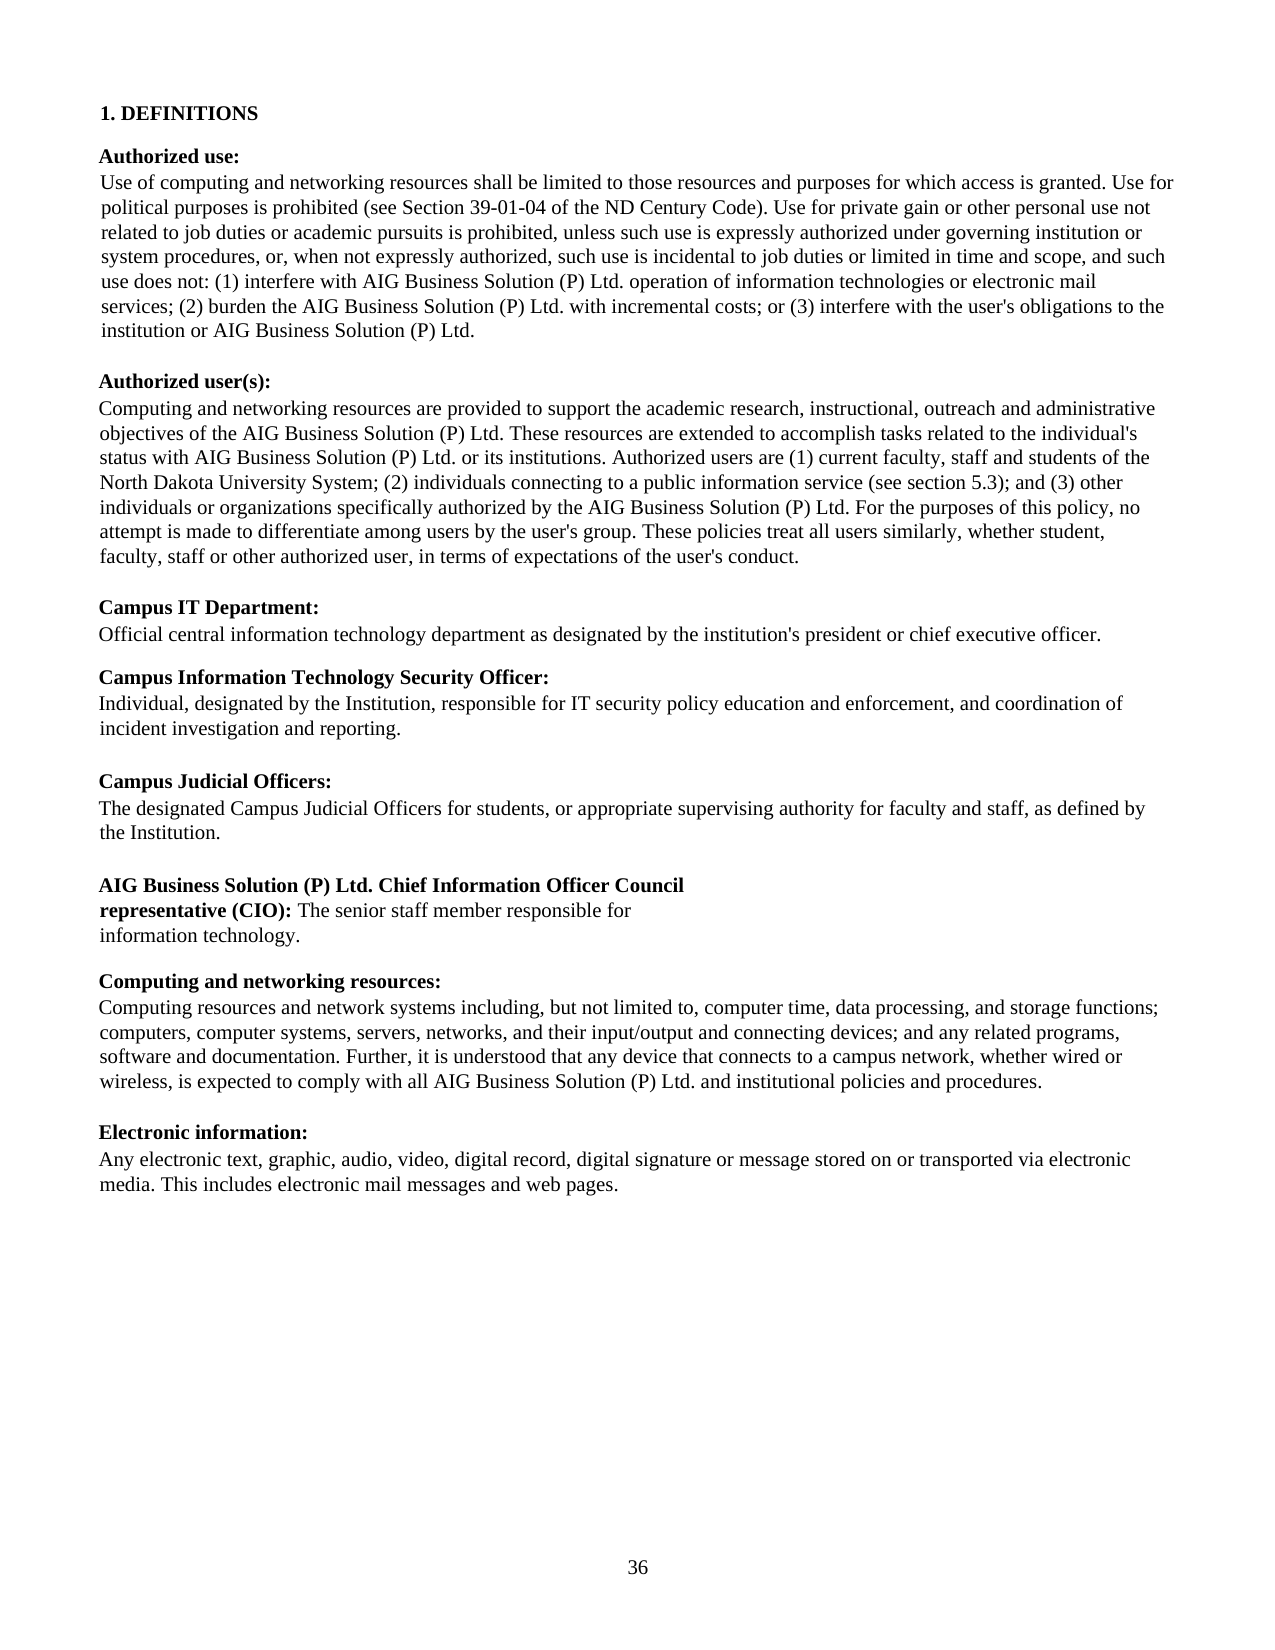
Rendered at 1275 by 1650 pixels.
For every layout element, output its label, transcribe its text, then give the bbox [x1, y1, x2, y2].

text The designated Campus Judicial Officers for students, or appropriate supervising authority for faculty and staff, as defined by the Institution. [98, 796, 1173, 844]
text Individual, designated by the Institution, responsible for IT security policy education and enforcement, and coordination of incident investigation and reporting. [98, 691, 1173, 740]
subtitle 1. DEFINITIONS [100, 101, 1174, 125]
text AIG Business Solution (P) Ltd. Chief Information Officer Council representative (CIO): The senior staff member responsible for information technology. [98, 873, 703, 947]
text Computing and networking resources are provided to support the academic research, instructional, outreach and administrative objectives of the AIG Business Solution (P) Ltd. These resources are extended to accomplish tasks related to the individual's status with AIG Business Solution (P) Ltd. or its institutions. Authorized users are (1) current faculty, staff and students of the North Dakota University System; (2) individuals connecting to a public information service (see section 5.3); and (3) other individuals or organizations specifically authorized by the AIG Business Solution (P) Ltd. For the purposes of this policy, no attempt is made to differentiate among users by the user's group. These policies treat all users similarly, whether student, faculty, staff or other authorized user, in terms of expectations of the user's conduct. [98, 396, 1173, 568]
text Electronic information: [98, 1120, 1174, 1144]
text Authorized use: [98, 144, 1174, 168]
text Campus Judicial Officers: [98, 769, 1174, 793]
text Use of computing and networking resources shall be limited to those resources and purposes for which access is granted. Use for political purposes is prohibited (see Section 39-01-04 of the ND Century Code). Use for private gain or other personal use not related to job duties or academic pursuits is prohibited, unless such use is expressly authorized under governing institution or system procedures, or, when not expressly authorized, such use is incidental to job duties or limited in time and scope, and such use does not: (1) interfere with AIG Business Solution (P) Ltd. operation of information technologies or electronic mail services; (2) burden the AIG Business Solution (P) Ltd. with incremental costs; or (3) interfere with the user's obligations to the institution or AIG Business Solution (P) Ltd. [100, 170, 1174, 342]
text Computing resources and network systems including, but not limited to, computer time, data processing, and storage functions; computers, computer systems, servers, networks, and their input/output and connecting devices; and any related programs, software and documentation. Further, it is understood that any device that connects to a campus network, whether wired or wireless, is expected to comply with all AIG Business Solution (P) Ltd. and institutional policies and procedures. [98, 995, 1173, 1093]
text Authorized user(s): [98, 369, 1174, 393]
text Computing and networking resources: [98, 969, 1174, 993]
text Any electronic text, graphic, audio, video, digital record, digital signature or message stored on or transported via electronic media. This includes electronic mail messages and web pages. [98, 1147, 1173, 1196]
text Campus IT Department: [98, 595, 1174, 619]
text Campus Information Technology Security Officer: [98, 665, 1174, 689]
text Official central information technology department as designated by the institution's president or chief executive officer. [98, 622, 1173, 646]
